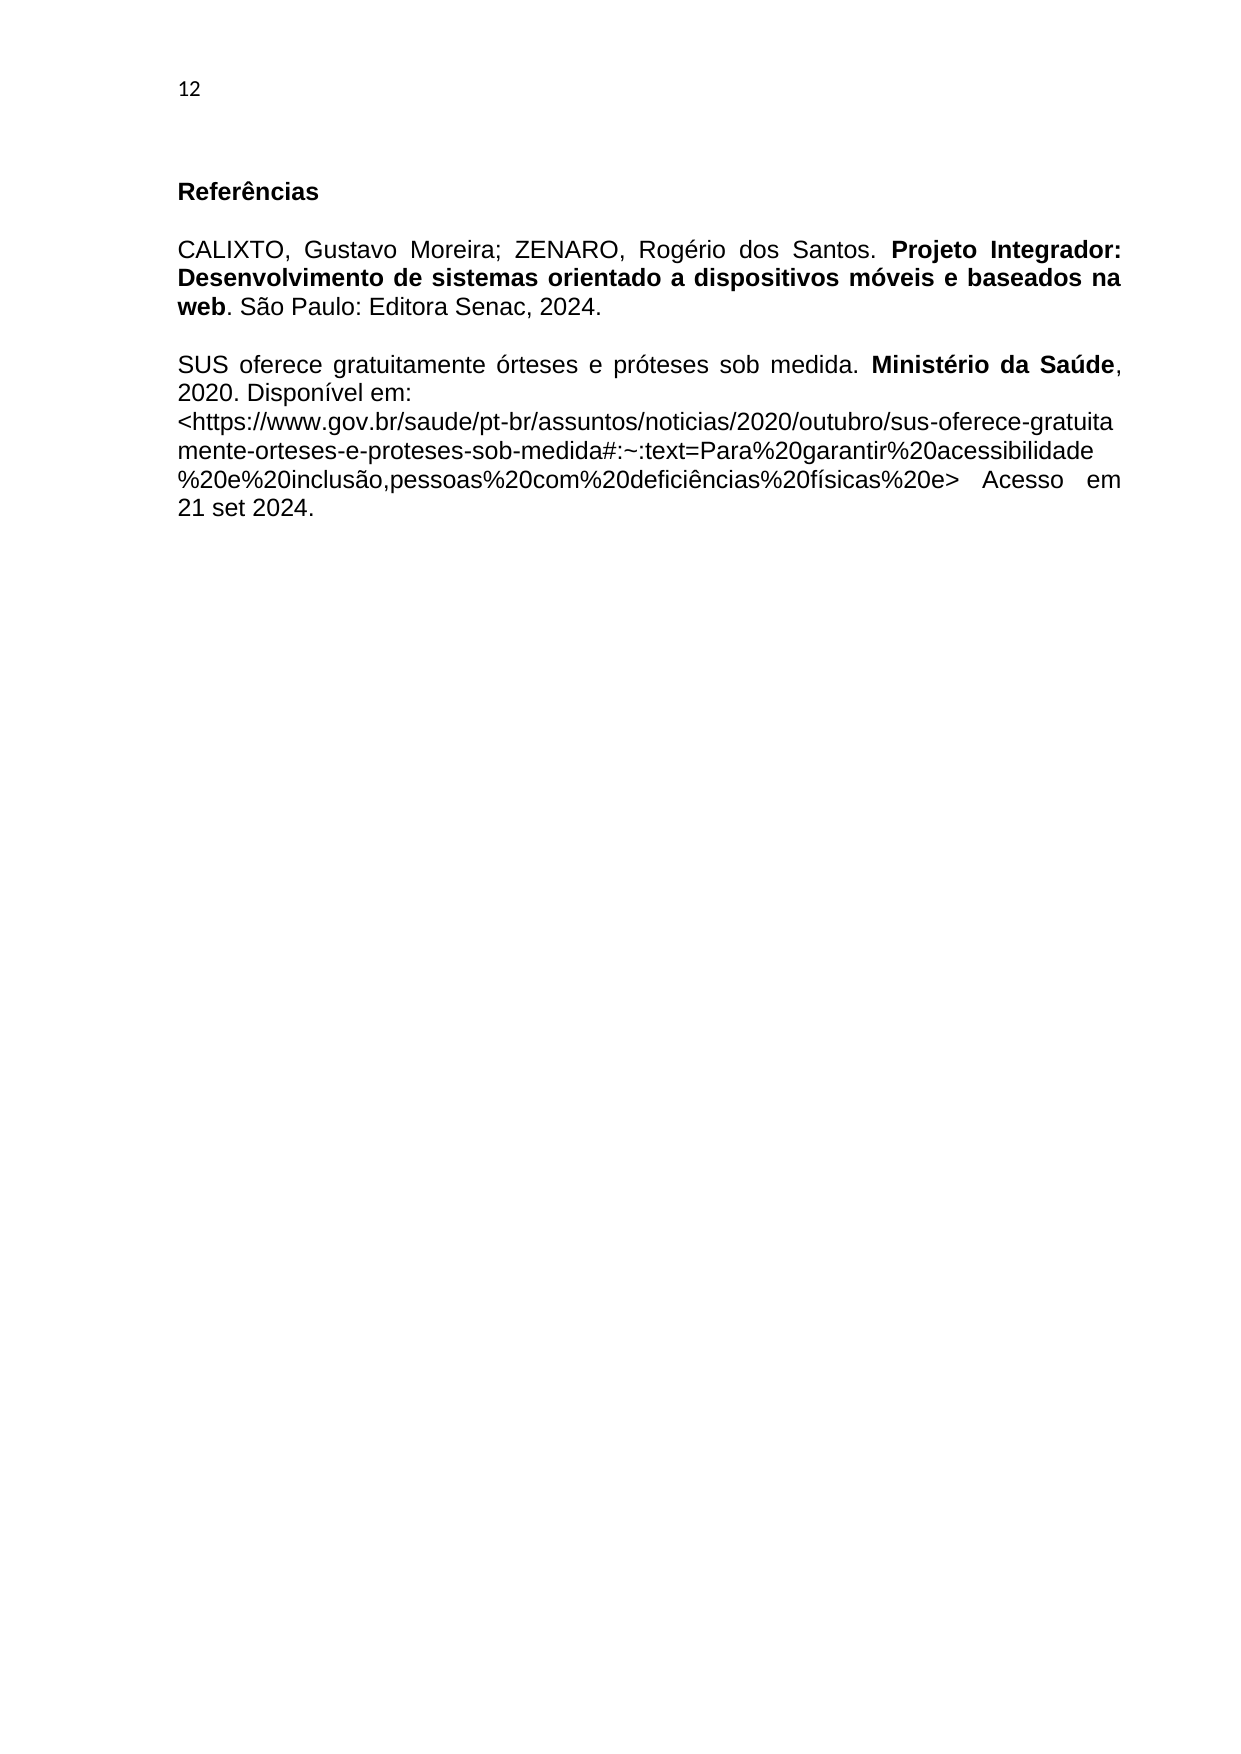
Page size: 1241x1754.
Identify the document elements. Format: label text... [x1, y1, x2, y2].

text <https://www.gov.br/saude/pt-br/assuntos/noticias/2020/outubro/sus-oferece-gratuitamente-orteses-e-proteses-sob-medida#:~:text=Para%20garantir%20acessibilidade%20e%20inclusão,pessoas%20com%20deficiências%20físicas%20e> Acesso em 21 set 2024. [177, 407, 1122, 522]
text CALIXTO, Gustavo Moreira; ZENARO, Rogério dos Santos. Projeto Integrador: Desenvolvimento de sistemas orientado a dispositivos móveis e baseados na web. São Paulo: Editora Senac, 2024. [177, 235, 1122, 321]
text SUS oferece gratuitamente órteses e próteses sob medida. Ministério da Saúde, 2020. Disponível em: [177, 350, 1122, 407]
subtitle Referências [177, 177, 1122, 206]
